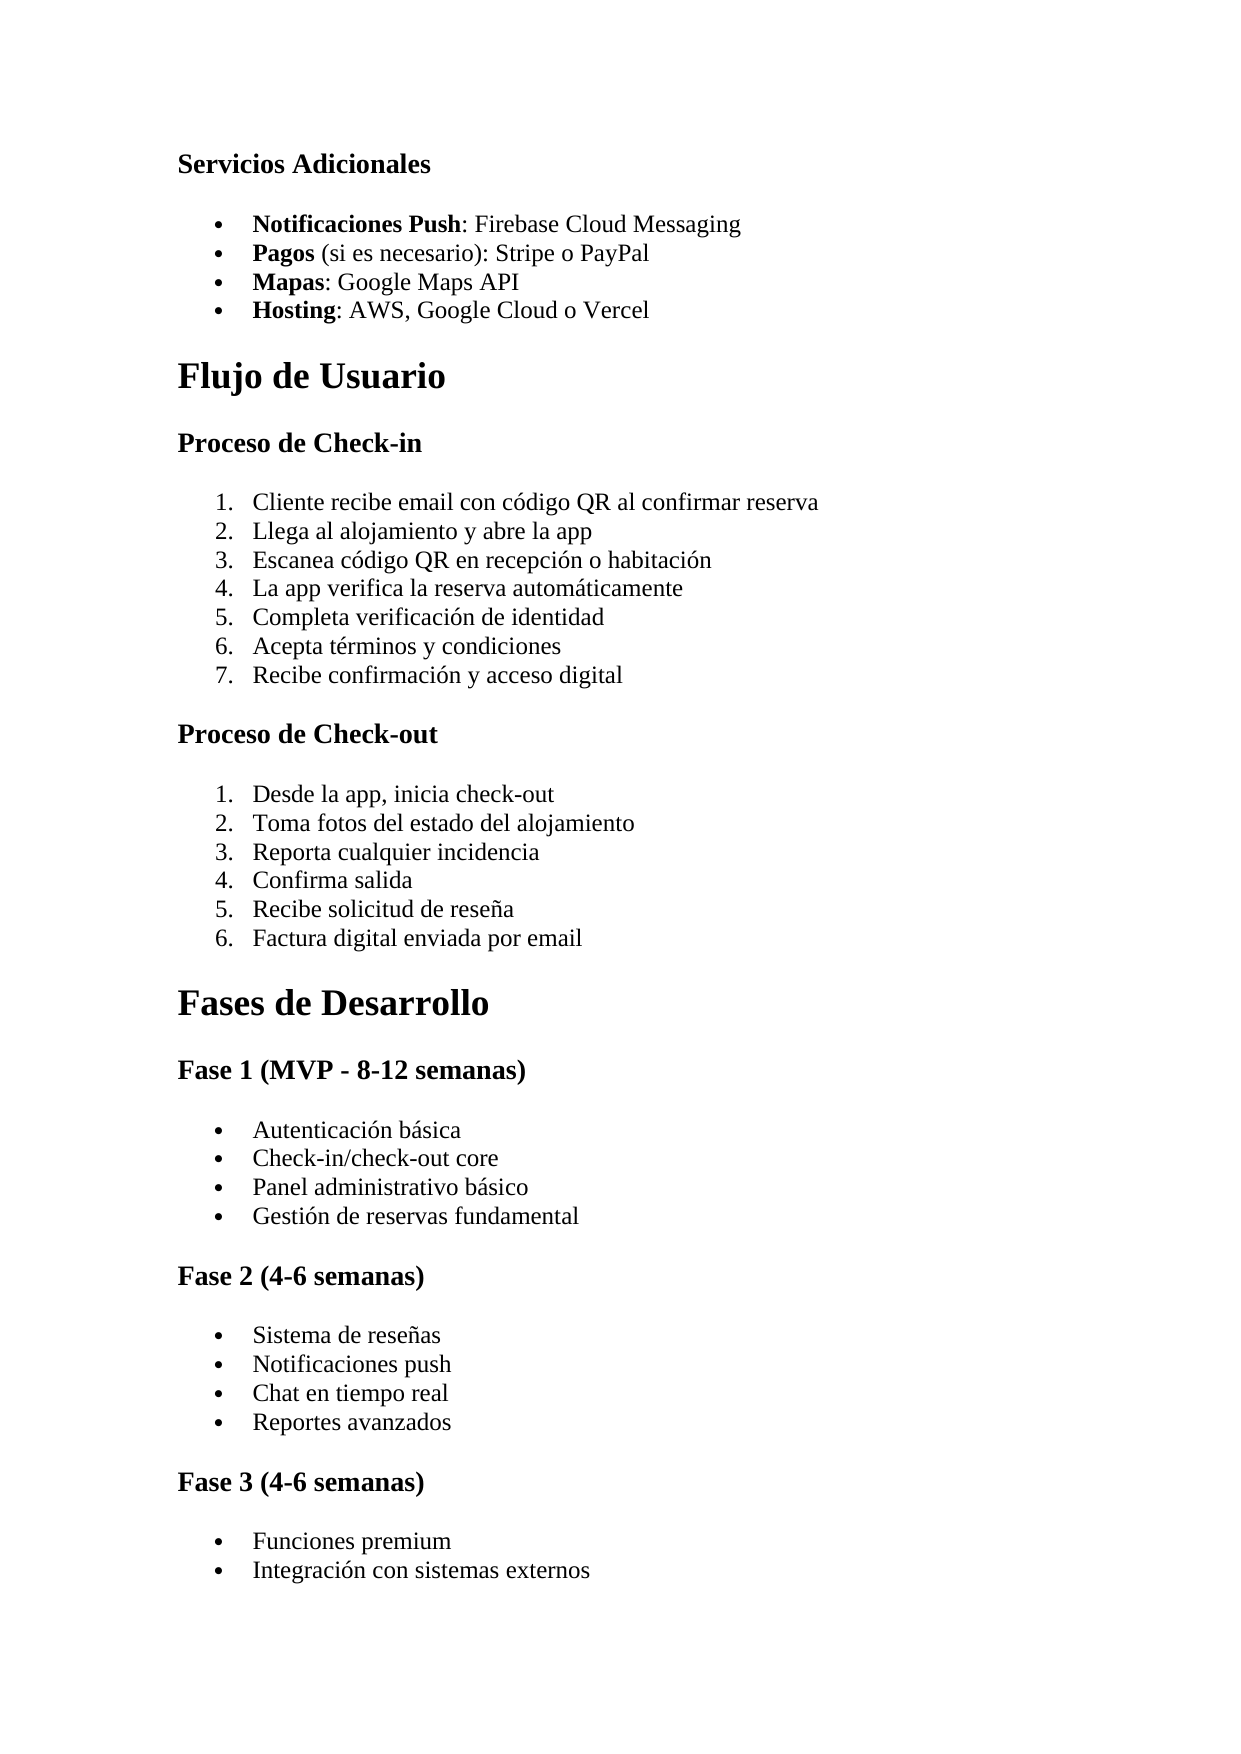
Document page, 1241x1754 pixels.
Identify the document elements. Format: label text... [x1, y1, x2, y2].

list Acepta términos y condiciones [215, 631, 1063, 660]
text Fase 2 (4-6 semanas) [177, 1259, 1063, 1291]
list Funciones premium [215, 1526, 1063, 1555]
list Notificaciones push [215, 1349, 1063, 1378]
list Reporta cualquier incidencia [215, 837, 1063, 865]
list Completa verificación de identidad [215, 602, 1063, 631]
text Flujo de Usuario [177, 353, 1063, 396]
list Autenticación básica [215, 1115, 1063, 1143]
list Mapas: Google Maps API [215, 267, 1063, 295]
list Integración con sistemas externos [215, 1555, 1063, 1584]
list Llega al alojamiento y abre la app [215, 516, 1063, 545]
list Check-in/check-out core [215, 1143, 1063, 1172]
list Recibe solicitud de reseña [215, 894, 1063, 923]
list Panel administrativo básico [215, 1172, 1063, 1201]
text Servicios Adicionales [177, 148, 1063, 180]
list Sistema de reseñas [215, 1320, 1063, 1349]
list Chat en tiempo real [215, 1378, 1063, 1407]
list Escanea código QR en recepción o habitación [215, 545, 1063, 573]
text Fases de Desarrollo [177, 981, 1063, 1024]
list Cliente recibe email con código QR al confirmar reserva [215, 487, 1063, 516]
list Pagos (si es necesario): Stripe o PayPal [215, 238, 1063, 267]
list Hosting: AWS, Google Cloud o Vercel [215, 295, 1063, 324]
list Reportes avanzados [215, 1407, 1063, 1435]
list Confirma salida [215, 865, 1063, 894]
list La app verifica la reserva automáticamente [215, 573, 1063, 602]
text Proceso de Check-out [177, 718, 1063, 750]
list Factura digital enviada por email [215, 923, 1063, 952]
text Fase 1 (MVP - 8-12 semanas) [177, 1053, 1063, 1086]
list Gestión de reservas fundamental [215, 1201, 1063, 1230]
list Desde la app, inicia check-out [215, 779, 1063, 808]
list Toma fotos del estado del alojamiento [215, 808, 1063, 837]
text Fase 3 (4-6 semanas) [177, 1464, 1063, 1497]
text Proceso de Check-in [177, 426, 1063, 458]
list Recibe confirmación y acceso digital [215, 660, 1063, 688]
list Notificaciones Push: Firebase Cloud Messaging [215, 209, 1063, 238]
